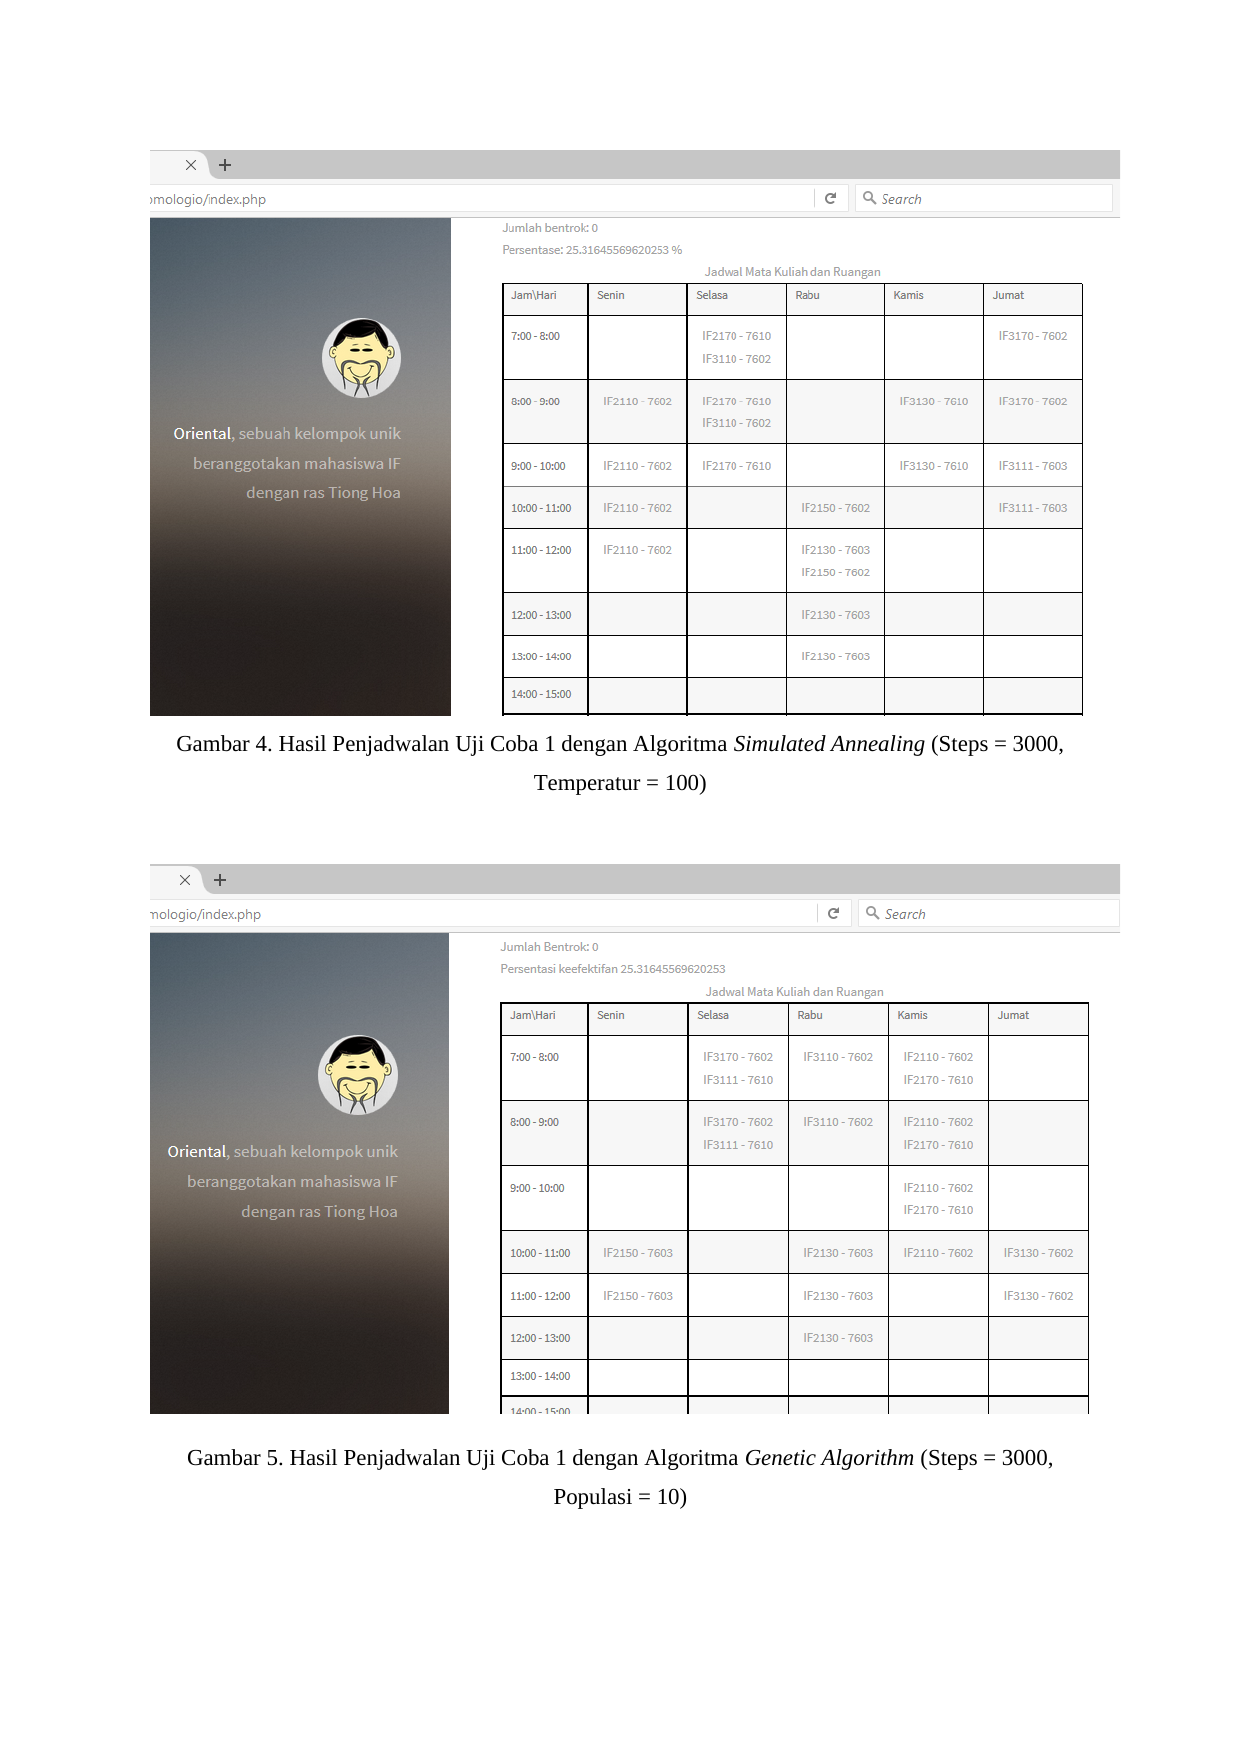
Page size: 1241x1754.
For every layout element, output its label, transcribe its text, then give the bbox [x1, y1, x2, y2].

picture [150, 864, 1121, 1414]
picture [150, 150, 1121, 716]
list Gambar 4. Hasil Penjadwalan Uji Coba 1 dengan Algoritma Simulated Annealing (Steps = 3000, Temperatur = 100) [150, 729, 1090, 795]
text Gambar 5. Hasil Penjadwalan Uji Coba 1 dengan Algoritma Genetic Algorithm (Steps = 3000, Populasi = 10) [150, 1444, 1090, 1509]
